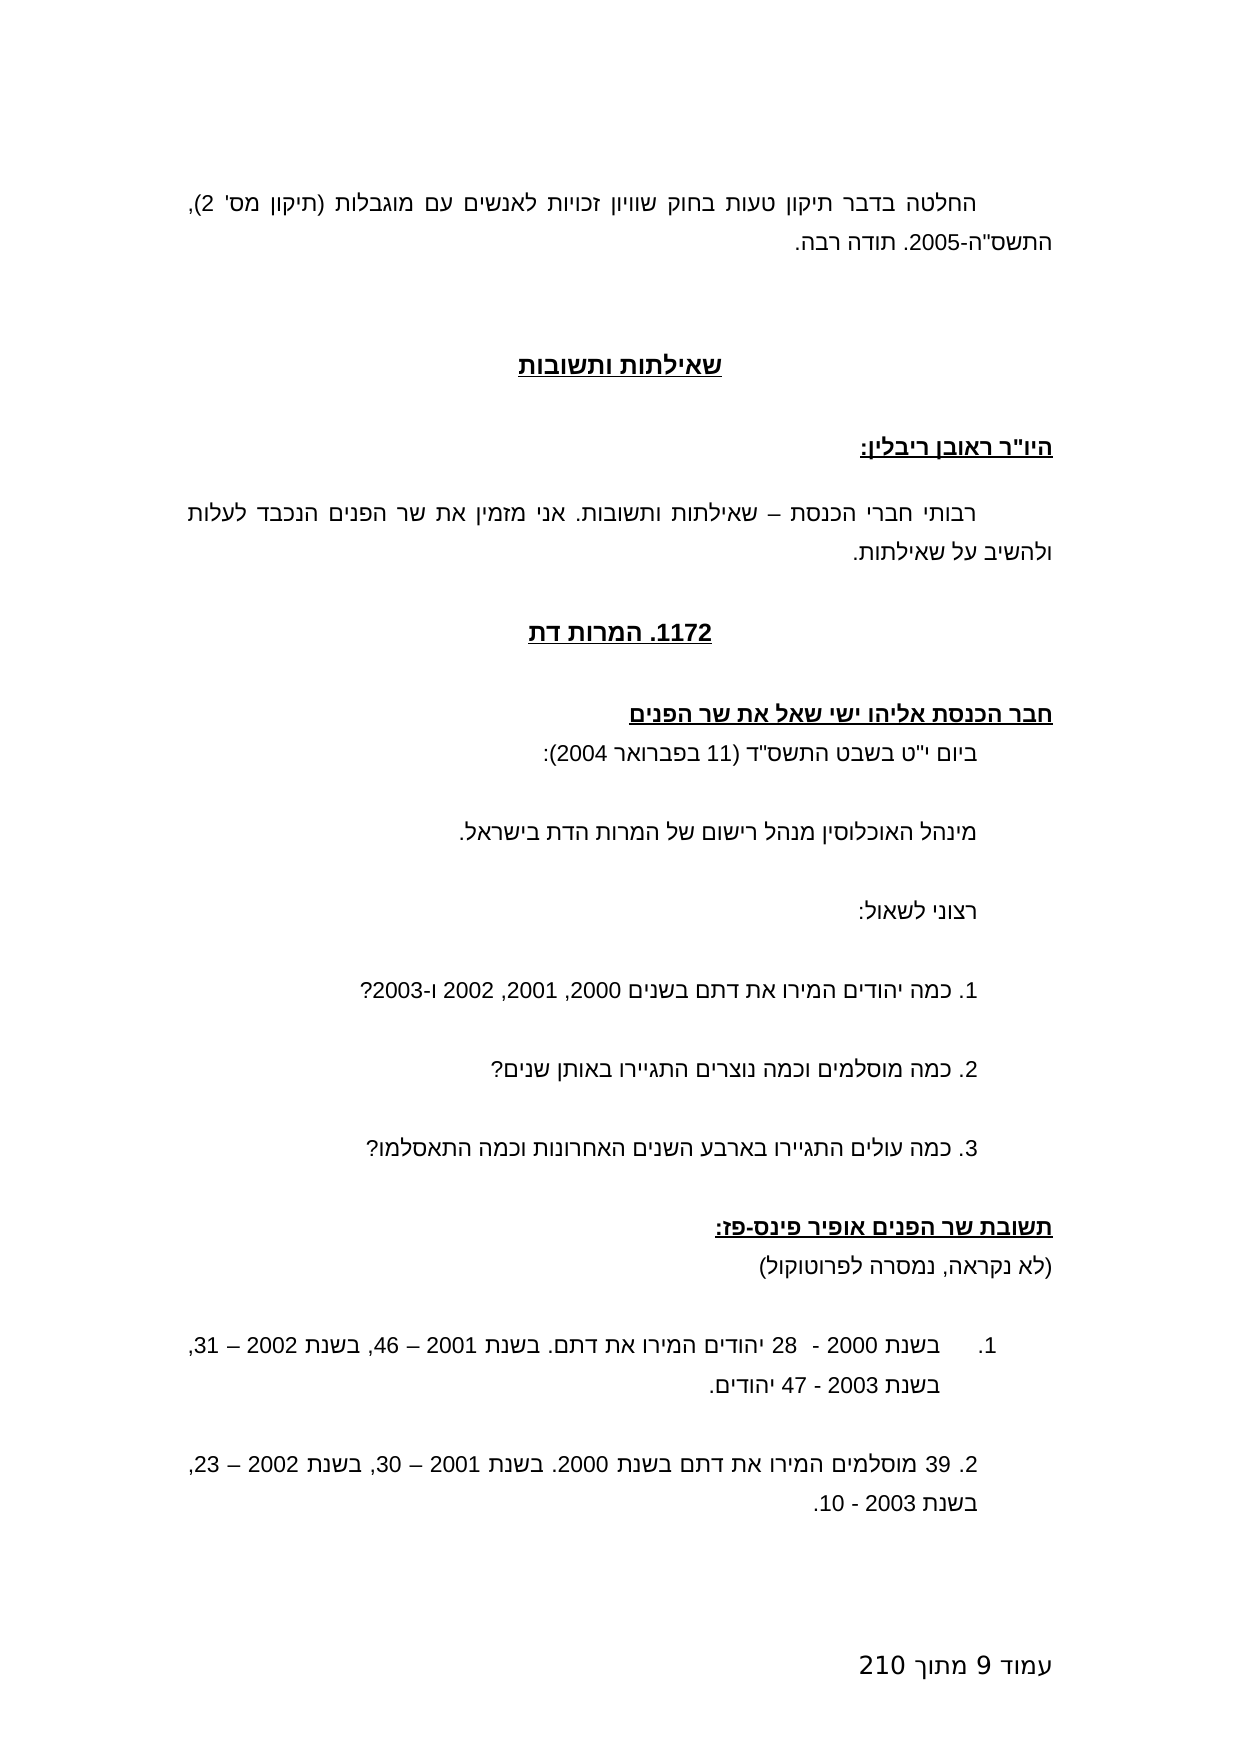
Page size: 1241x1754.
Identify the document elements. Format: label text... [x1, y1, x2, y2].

text היו"ר ראובן ריבלין: [187, 434, 1053, 460]
text 1. כמה יהודים המירו את דתם בשנים 2000, 2001, 2002 ו-2003? [187, 977, 1053, 1003]
text רצוני לשאול: [187, 898, 1053, 924]
text 3. כמה עולים התגיירו בארבע השנים האחרונות וכמה התאסלמו? [187, 1135, 1053, 1161]
text ביום י"ט בשבט התשס"ד (11 בפברואר 2004): [187, 740, 1053, 766]
text חבר הכנסת אליהו ישי שאל את שר הפנים [187, 701, 1053, 727]
text רבותי חברי הכנסת – שאילתות ותשובות. אני מזמין את שר הפנים הנכבד לעלות ולהשיב על שאילתות. [187, 499, 1053, 565]
text (לא נקראה, נמסרה לפרוטוקול) [187, 1253, 1053, 1279]
text 1172. המרות דת [187, 618, 1053, 647]
text מינהל האוכלוסין מנהל רישום של המרות הדת בישראל. [187, 819, 1053, 845]
text 2. 39 מוסלמים המירו את דתם בשנת 2000. בשנת 2001 – 30, בשנת 2002 – 23, בשנת 2003 - 10. [187, 1451, 978, 1516]
text 2. כמה מוסלמים וכמה נוצרים התגיירו באותן שנים? [187, 1056, 1053, 1082]
text החלטה בדבר תיקון טעות בחוק שוויון זכויות לאנשים עם מוגבלות (תיקון מס' 2), התשס"ה-2005. תודה רבה. [187, 189, 1053, 255]
text שאילתות ותשובות [187, 351, 1053, 380]
text תשובת שר הפנים אופיר פינס-פז: [187, 1214, 1053, 1240]
list בשנת 2000 - 28 יהודים המירו את דתם. בשנת 2001 – 46, בשנת 2002 – 31, בשנת 2003 - 47 יהודים. [187, 1332, 978, 1398]
